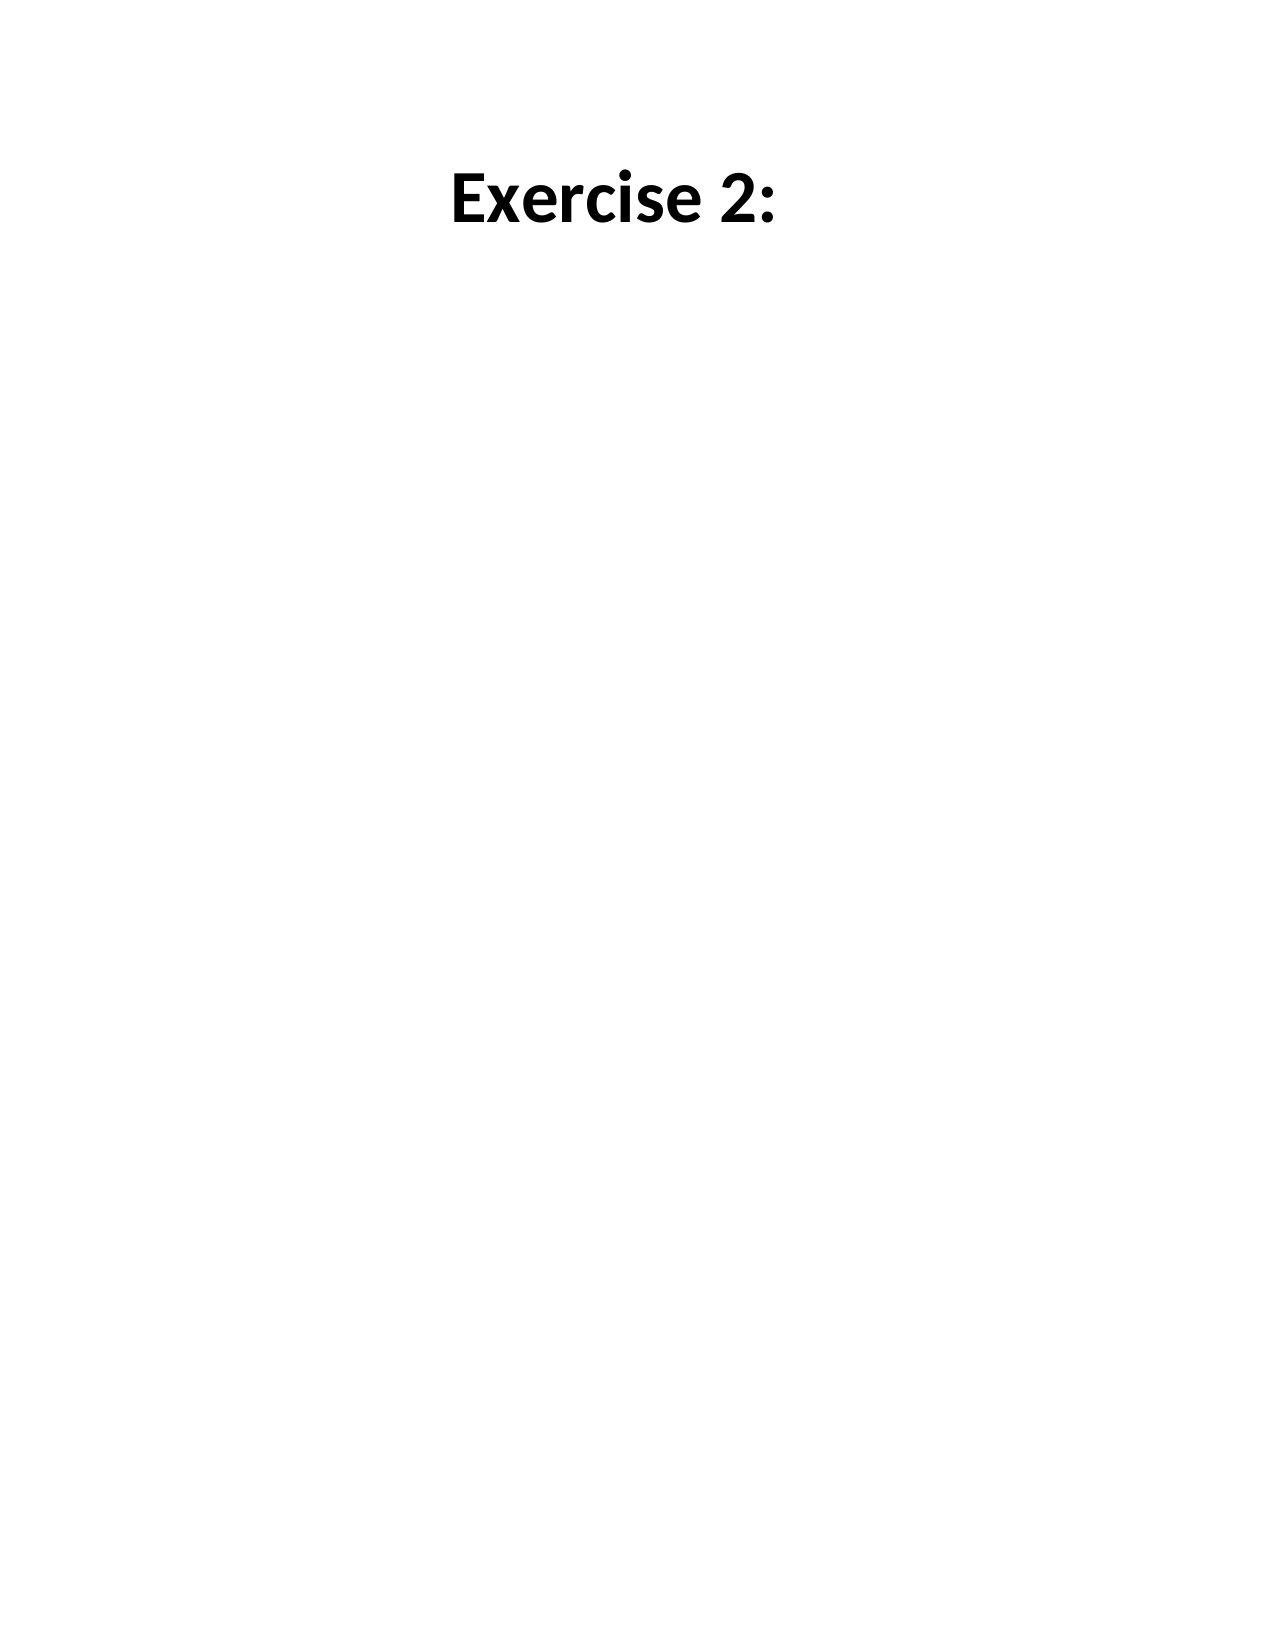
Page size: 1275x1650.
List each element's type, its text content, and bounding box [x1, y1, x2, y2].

text Exercise 2: [375, 150, 1125, 242]
